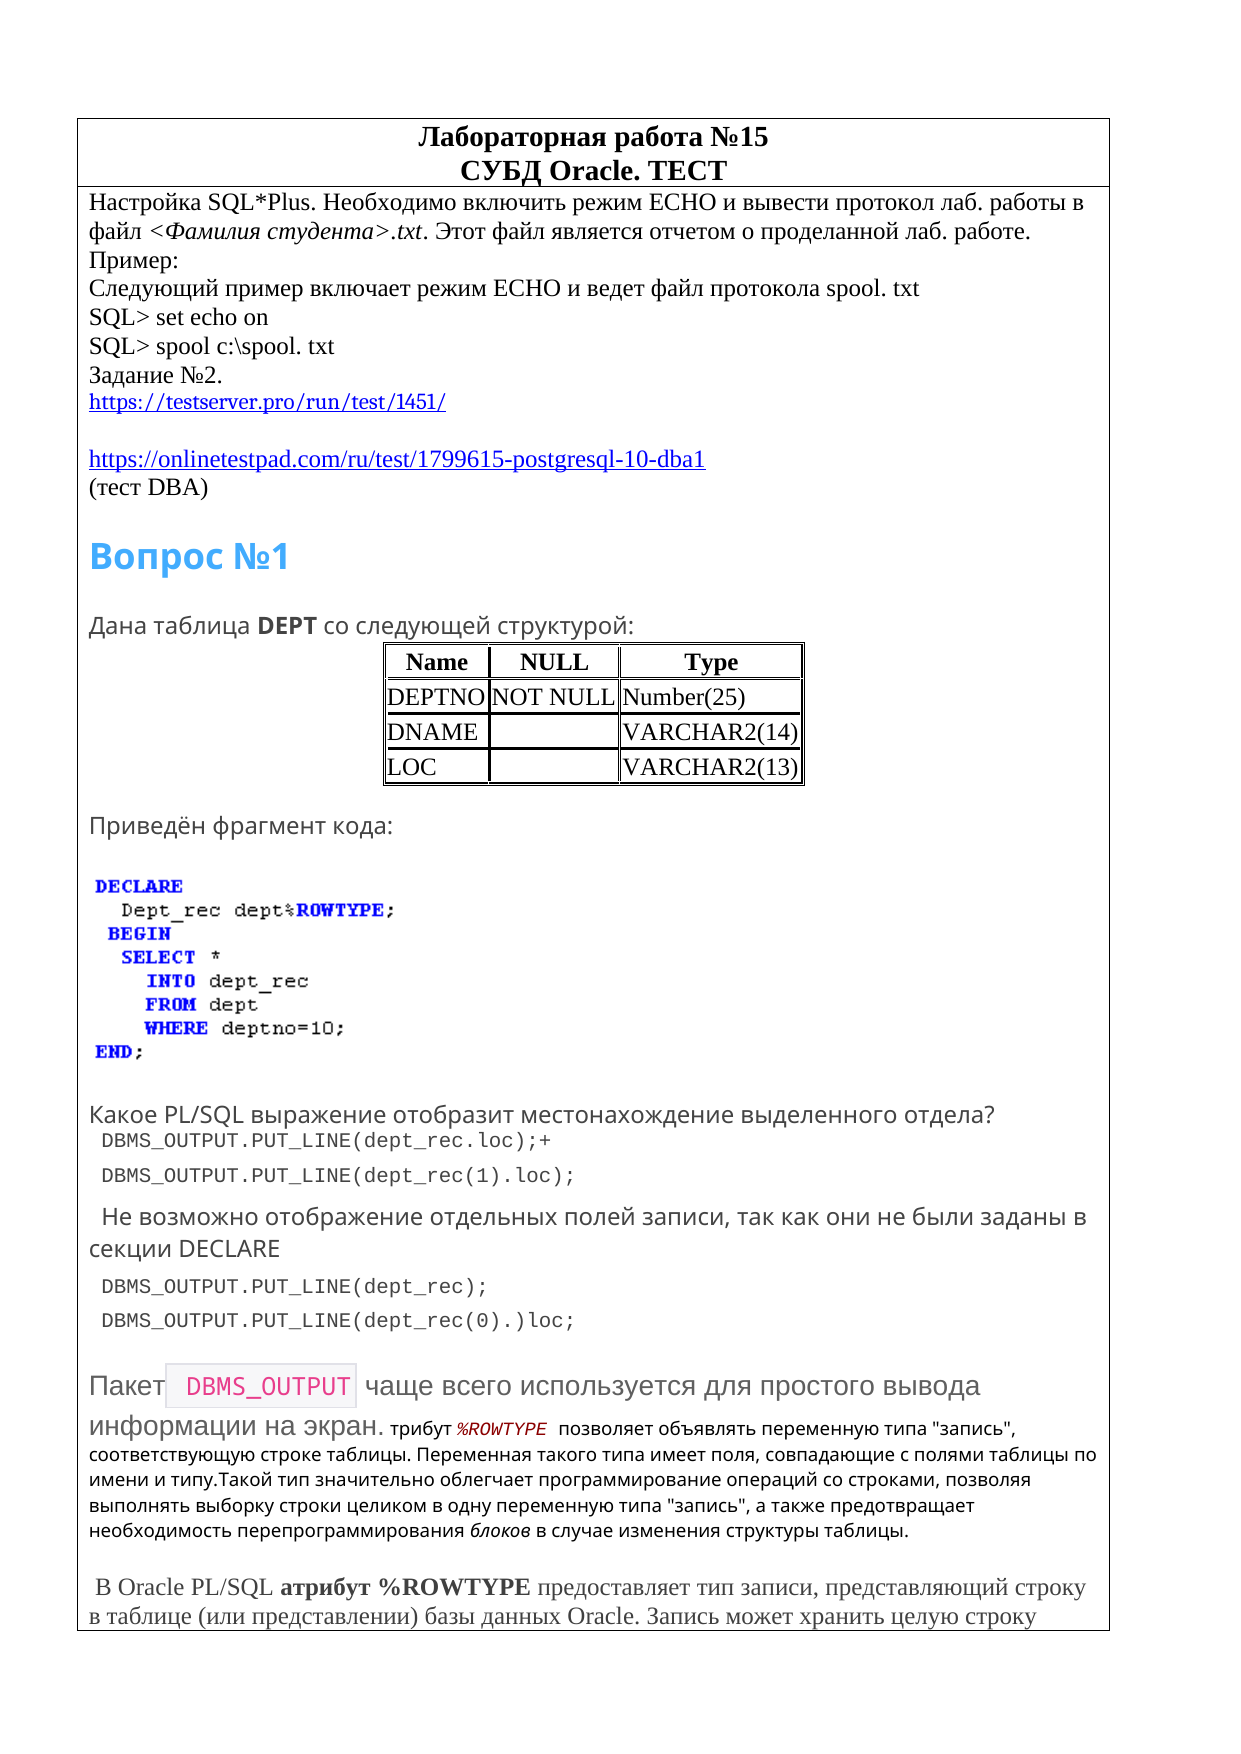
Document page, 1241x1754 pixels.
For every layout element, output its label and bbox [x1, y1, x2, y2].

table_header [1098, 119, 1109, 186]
picture [88, 874, 399, 1066]
table_cell [78, 187, 1109, 1630]
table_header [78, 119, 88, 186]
